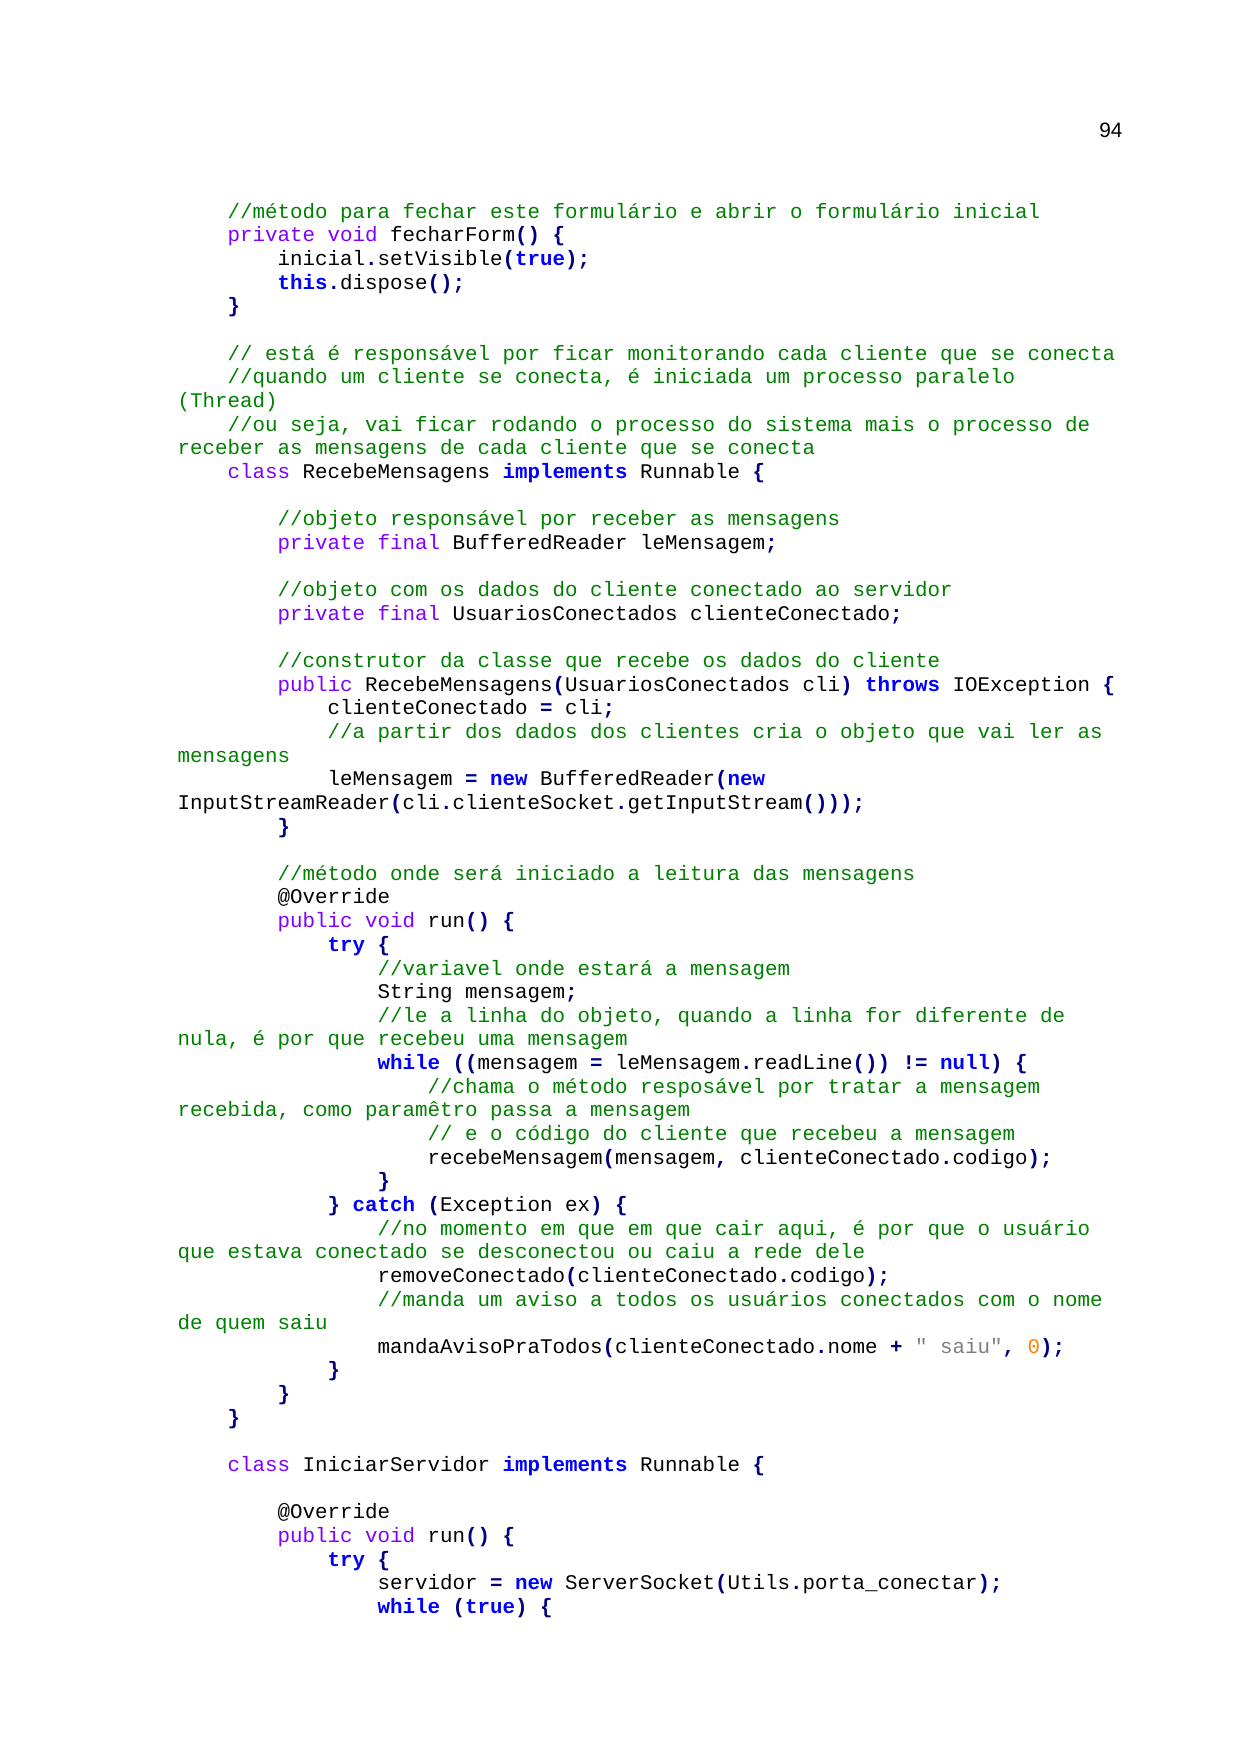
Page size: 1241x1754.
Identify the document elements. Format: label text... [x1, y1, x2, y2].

text private final BufferedReader leMensagem; [177, 532, 1122, 556]
text //construtor da classe que recebe os dados do cliente [177, 650, 1122, 674]
text //le a linha do objeto, quando a linha for diferente de nula, é por que recebeu uma mensagem [177, 1005, 1122, 1052]
text leMensagem = new BufferedReader(new InputStreamReader(cli.clienteSocket.getInputStream())); [177, 768, 1122, 816]
text class RecebeMensagens implements Runnable { [177, 461, 1122, 484]
text public void run() { [177, 910, 1122, 934]
text //manda um aviso a todos os usuários conectados com o nome de quem saiu [177, 1288, 1122, 1336]
text public void run() { [177, 1525, 1122, 1549]
text //objeto responsável por receber as mensagens [177, 508, 1122, 532]
text while ((mensagem = leMensagem.readLine()) != null) { [177, 1052, 1122, 1076]
text //chama o método resposável por tratar a mensagem recebida, como paramêtro passa a mensagem [177, 1076, 1122, 1123]
text @Override [177, 1501, 1122, 1525]
text //no momento em que em que cair aqui, é por que o usuário que estava conectado se desconectou ou caiu a rede dele [177, 1218, 1122, 1265]
text } catch (Exception ex) { [177, 1194, 1122, 1218]
text inicial.setVisible(true); [177, 248, 1122, 272]
text private void fecharForm() { [177, 224, 1122, 248]
text //variavel onde estará a mensagem [177, 957, 1122, 981]
text //ou seja, vai ficar rodando o processo do sistema mais o processo de receber as mensagens de cada cliente que se conecta [177, 414, 1122, 461]
text //objeto com os dados do cliente conectado ao servidor [177, 579, 1122, 603]
text } [177, 1359, 1122, 1383]
text //quando um cliente se conecta, é iniciada um processo paralelo (Thread) [177, 366, 1122, 414]
text //método onde será iniciado a leitura das mensagens [177, 863, 1122, 887]
text try { [177, 1549, 1122, 1572]
text private final UsuariosConectados clienteConectado; [177, 603, 1122, 626]
text // e o código do cliente que recebeu a mensagem [177, 1123, 1122, 1147]
text } [177, 295, 1122, 319]
text recebeMensagem(mensagem, clienteConectado.codigo); [177, 1147, 1122, 1170]
text this.dispose(); [177, 272, 1122, 295]
text try { [177, 934, 1122, 957]
text } [177, 1407, 1122, 1430]
text public RecebeMensagens(UsuariosConectados cli) throws IOException { [177, 674, 1122, 697]
text mandaAvisoPraTodos(clienteConectado.nome + " saiu", 0); [177, 1336, 1122, 1359]
text clienteConectado = cli; [177, 697, 1122, 721]
text // está é responsável por ficar monitorando cada cliente que se conecta [177, 343, 1122, 366]
text while (true) { [177, 1596, 1122, 1619]
text String mensagem; [177, 981, 1122, 1005]
text //método para fechar este formulário e abrir o formulário inicial [177, 201, 1122, 224]
text } [177, 1383, 1122, 1407]
text } [177, 816, 1122, 839]
text servidor = new ServerSocket(Utils.porta_conectar); [177, 1572, 1122, 1596]
text //a partir dos dados dos clientes cria o objeto que vai ler as mensagens [177, 721, 1122, 768]
text } [177, 1170, 1122, 1194]
text @Override [177, 887, 1122, 910]
text class IniciarServidor implements Runnable { [177, 1454, 1122, 1478]
text removeConectado(clienteConectado.codigo); [177, 1265, 1122, 1288]
